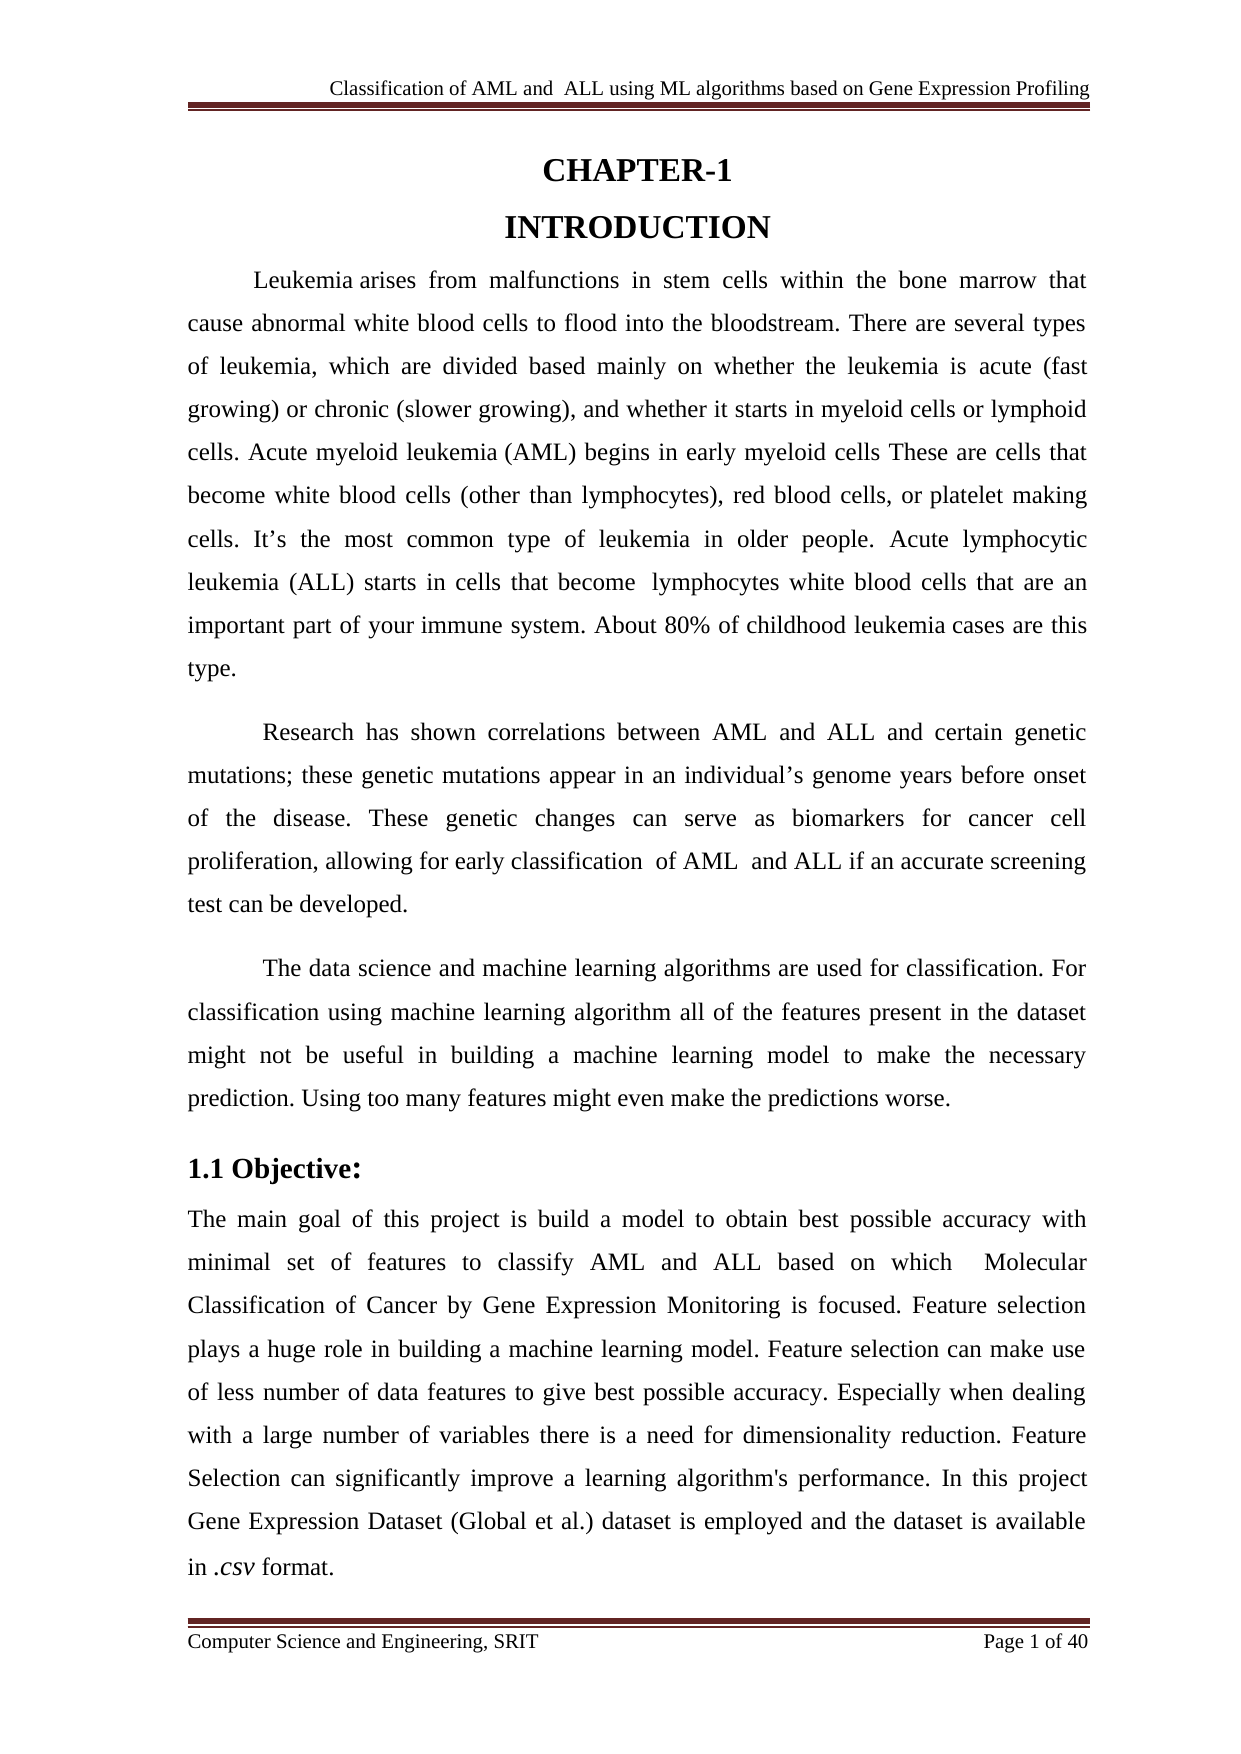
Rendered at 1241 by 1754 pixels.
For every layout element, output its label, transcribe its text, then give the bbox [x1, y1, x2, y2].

subtitle 1.1 Objective: [187, 1147, 1087, 1185]
text Leukemia arises from malfunctions in stem cells within the bone marrow that cause abnormal white blood cells to flood into the bloodstream. There are several types of leukemia, which are divided based mainly on whether the leukemia is acute (fast growing) or chronic (slower growing), and whether it starts in myeloid cells or lymphoid cells. Acute myeloid leukemia (AML) begins in early myeloid cells These are cells that become white blood cells (other than lymphocytes), red blood cells, or platelet making cells. It’s the most common type of leukemia in older people. Acute lymphocytic leukemia (ALL) starts in cells that become lymphocytes white blood cells that are an important part of your immune system. About 80% of childhood leukemia cases are this type. [187, 265, 1087, 682]
text The main goal of this project is build a model to obtain best possible accuracy with minimal set of features to classify AML and ALL based on which Molecular Classification of Cancer by Gene Expression Monitoring is focused. Feature selection plays a huge role in building a machine learning model. Feature selection can make use of less number of data features to give best possible accuracy. Especially when dealing with a large number of variables there is a need for dimensionality reduction. Feature Selection can significantly improve a learning algorithm's performance. In this project Gene Expression Dataset (Global et al.) dataset is employed and the dataset is available in .csv format. [187, 1204, 1087, 1582]
text INTRODUCTION [187, 207, 1087, 246]
text CHAPTER-1 [187, 150, 1087, 188]
text Research has shown correlations between AML and ALL and certain genetic mutations; these genetic mutations appear in an individual’s genome years before onset of the disease. These genetic changes can serve as biomarkers for cancer cell proliferation, allowing for early classification of AML and ALL if an accurate screening test can be developed. [187, 717, 1087, 918]
text The data science and machine learning algorithms are used for classification. For classification using machine learning algorithm all of the features present in the dataset might not be useful in building a machine learning model to make the necessary prediction. Using too many features might even make the predictions worse. [187, 953, 1087, 1112]
